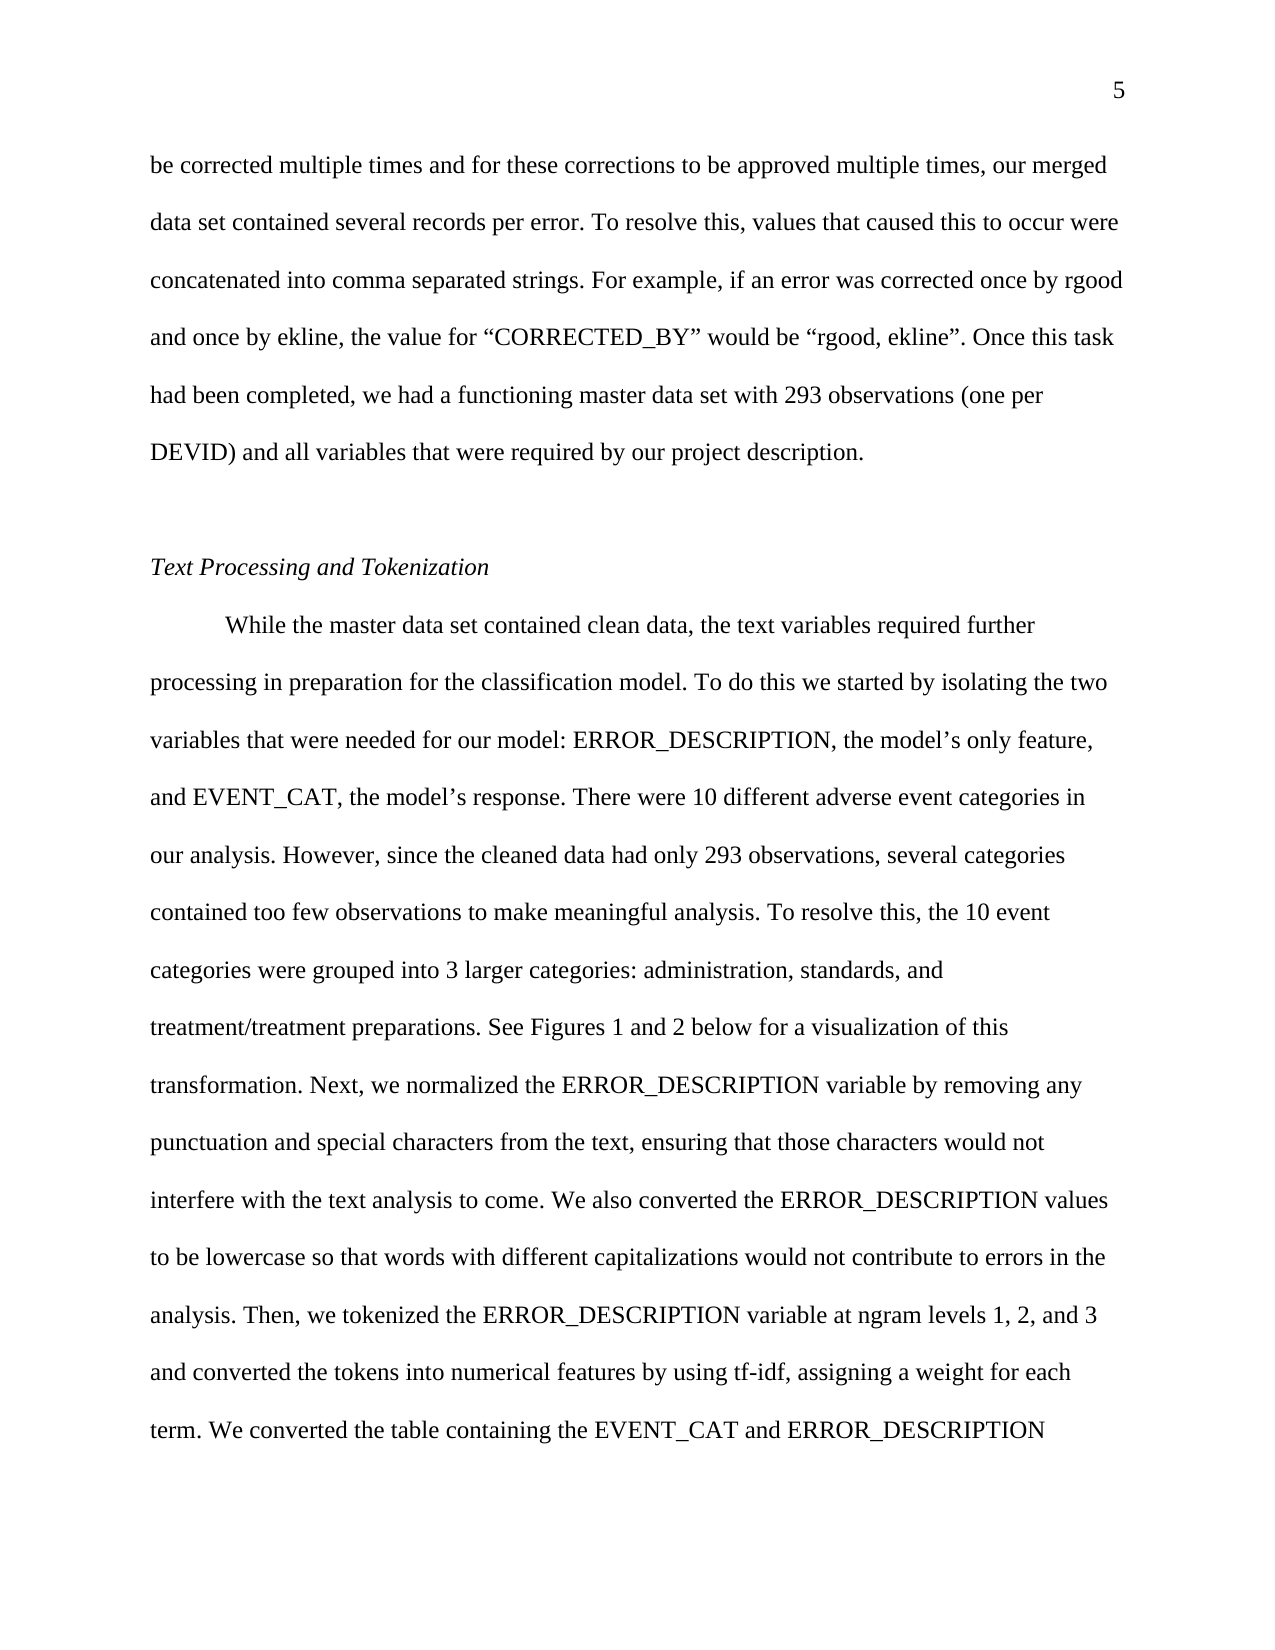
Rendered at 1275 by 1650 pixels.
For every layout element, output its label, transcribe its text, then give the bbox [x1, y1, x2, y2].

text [150, 150, 1125, 466]
text Text Processing and Tokenization [150, 552, 1125, 581]
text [150, 610, 1125, 1444]
